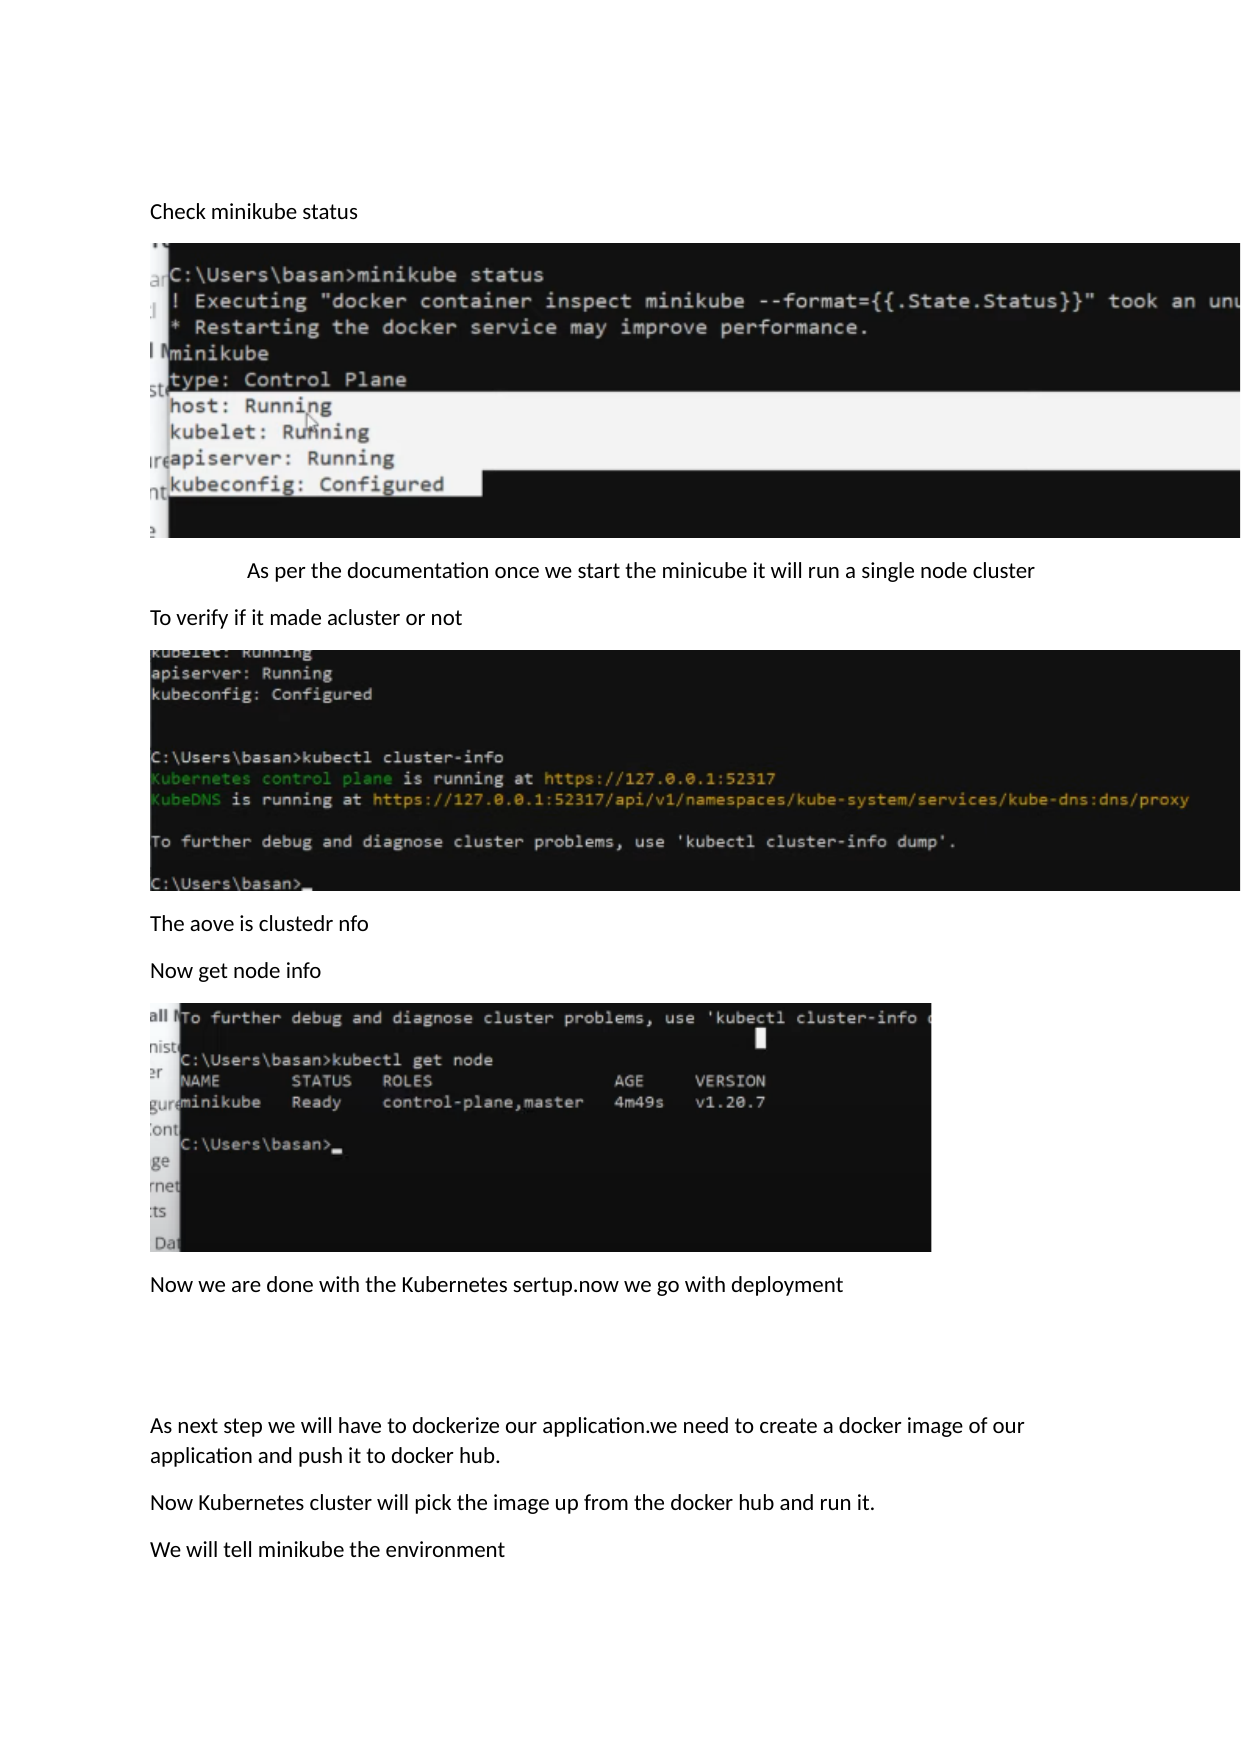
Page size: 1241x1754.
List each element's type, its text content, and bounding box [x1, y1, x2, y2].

text Check minikube status [150, 197, 1090, 225]
picture [150, 243, 1241, 538]
text The aove is clustedr nfo [150, 909, 1090, 938]
text As per the documentation once we start the minicube it will run a single node cluster [150, 556, 1090, 584]
text To verify if it made acluster or not [150, 603, 1090, 631]
picture [150, 1003, 932, 1252]
text Now we are done with the Kubernetes sertup.now we go with deployment [150, 1271, 1090, 1299]
text We will tell minikube the environment [150, 1535, 1090, 1563]
text As next step we will have to dockerize our application.we need to create a docker image of our application and push it to docker hub. [150, 1411, 1090, 1469]
picture [150, 650, 1241, 891]
text Now Kubernetes cluster will pick the image up from the docker hub and run it. [150, 1488, 1090, 1516]
text Now get node info [150, 956, 1090, 984]
